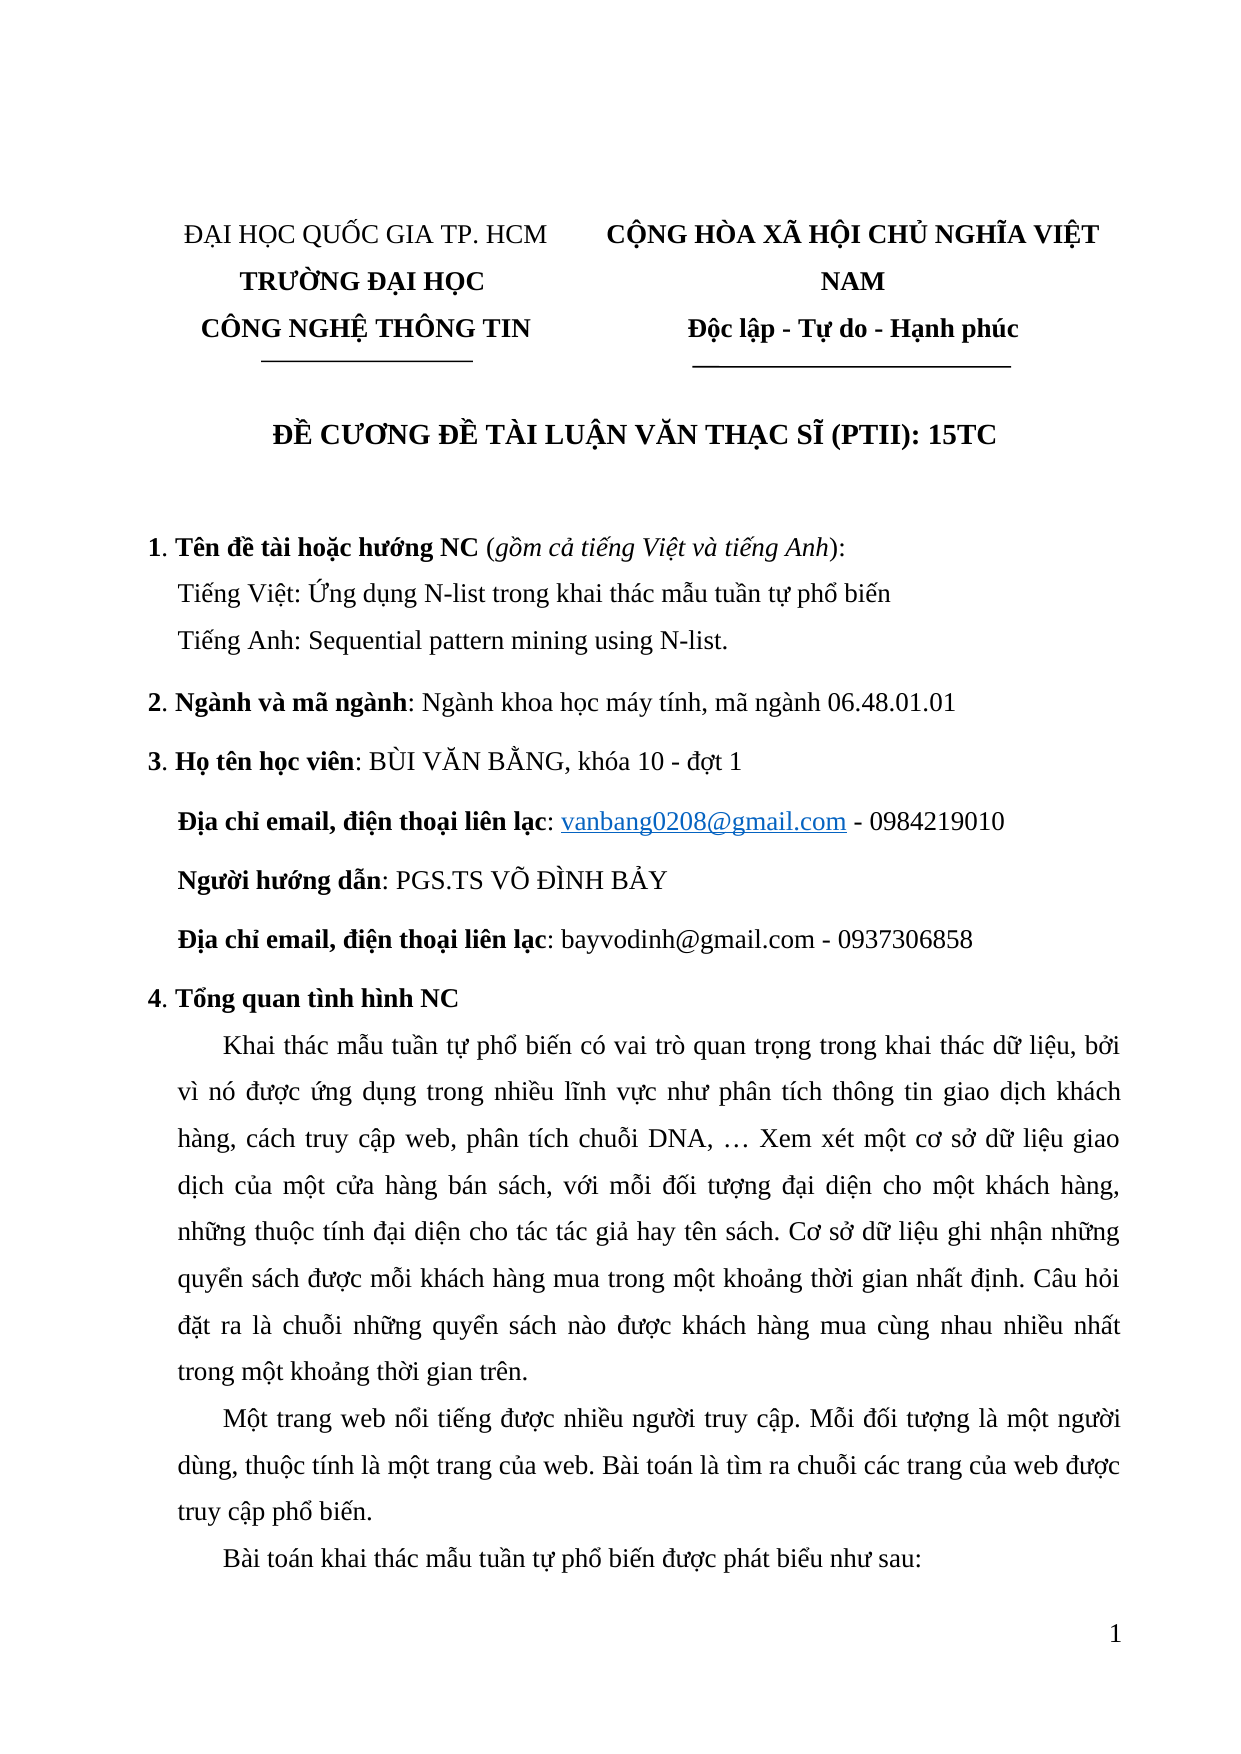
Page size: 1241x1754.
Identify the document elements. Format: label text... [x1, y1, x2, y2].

text 1. Tên đề tài hoặc hướng NC (gồm cả tiếng Việt và tiếng Anh): [148, 531, 1122, 562]
text 2. Ngành và mã ngành: Ngành khoa học máy tính, mã ngành 06.48.01.01 [148, 686, 1122, 717]
text Người hướng dẫn: PGS.TS VÕ ĐÌNH BẢY [148, 864, 1122, 895]
table_header ĐẠI HỌC QUỐC GIA TP. HCM TRƯỜNG ĐẠI HỌC CÔNG NGHỆ THÔNG TIN [159, 218, 572, 405]
text ĐỀ CƯƠNG ĐỀ TÀI LUẬN VĂN THẠC SĨ (PTII): 15TC [148, 417, 1122, 451]
text 4. Tổng quan tình hình NC [148, 982, 1122, 1013]
text Bài toán khai thác mẫu tuần tự phổ biến được phát biểu như sau: [177, 1542, 1122, 1573]
text Tiếng Việt: Ứng dụng N-list trong khai thác mẫu tuần tự phổ biến [148, 577, 1122, 608]
text Địa chỉ email, điện thoại liên lạc: vanbang0208@gmail.com - 0984219010 [148, 804, 1122, 836]
table_header CỘNG HÒA XÃ HỘI CHỦ NGHĨA VIỆT Độc lập - Tự do - Hạnh phúc [572, 218, 1133, 405]
text Khai thác mẫu tuần tự phổ biến có vai trò quan trọng trong khai thác dữ liệu, bởi vì nó được ứng dụng trong nhiều lĩnh vực như phân tích thông tin giao dịch khách hàng, cách truy cập web, phân tích chuỗi DNA, … Xem xét một cơ sở dữ liệu giao dịch của một cửa hàng bán sách, với mỗi đối tượng đại diện cho một khách hàng, những thuộc tính đại diện cho tác tác giả hay tên sách. Cơ sở dữ liệu ghi nhận những quyển sách được mỗi khách hàng mua trong một khoảng thời gian nhất định. Câu hỏi đặt ra là chuỗi những quyển sách nào được khách hàng mua cùng nhau nhiều nhất trong một khoảng thời gian trên. [177, 1029, 1122, 1387]
text Một trang web nổi tiếng được nhiều người truy cập. Mỗi đối tượng là một người dùng, thuộc tính là một trang của web. Bài toán là tìm ra chuỗi các trang của web được truy cập phổ biến. [177, 1402, 1122, 1527]
text Tiếng Anh: Sequential pattern mining using N-list. [148, 624, 1122, 655]
text Địa chỉ email, điện thoại liên lạc: bayvodinh@gmail.com - 0937306858 [148, 923, 1122, 954]
text 3. Họ tên học viên: BÙI VĂN BẰNG, khóa 10 - đợt 1 [148, 745, 1122, 777]
